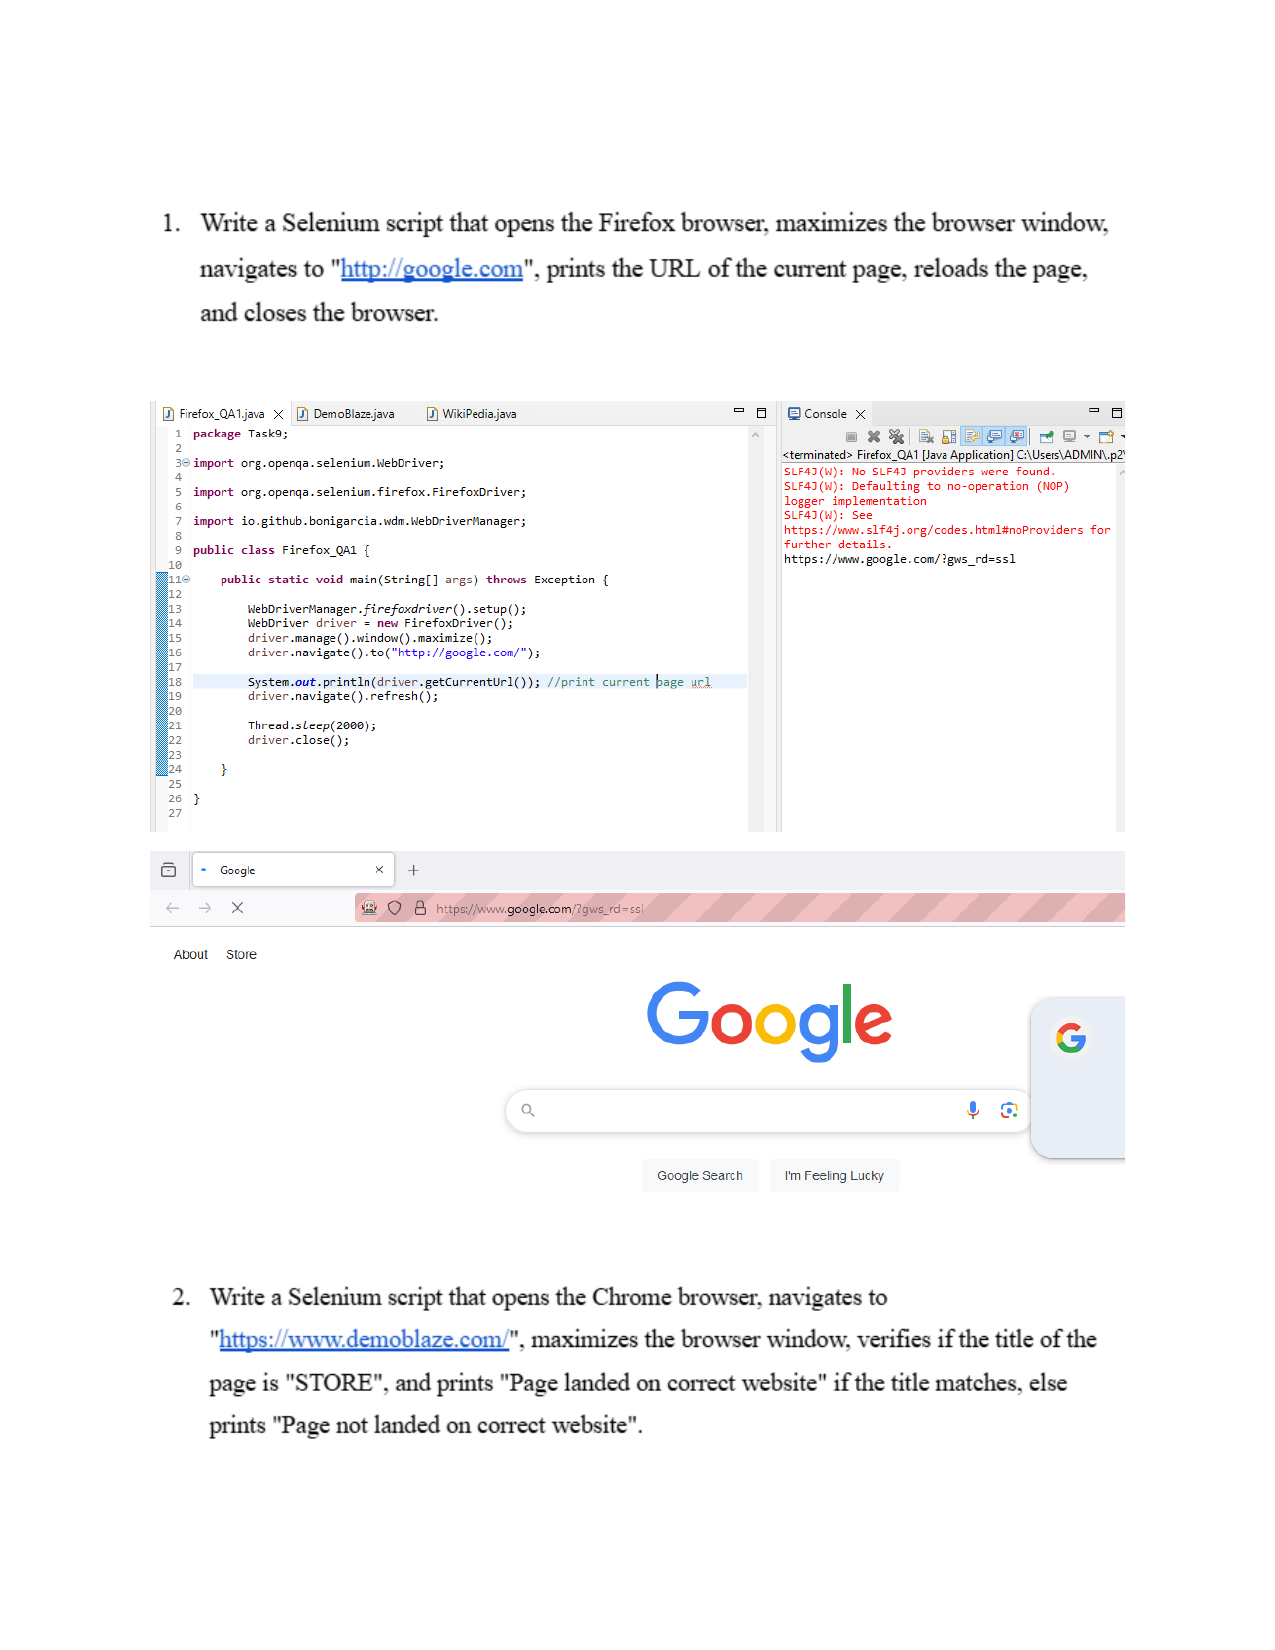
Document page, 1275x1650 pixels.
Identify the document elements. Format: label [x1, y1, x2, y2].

picture [150, 1270, 1125, 1450]
picture [150, 401, 1125, 832]
picture [150, 196, 1125, 336]
picture [150, 851, 1125, 1205]
